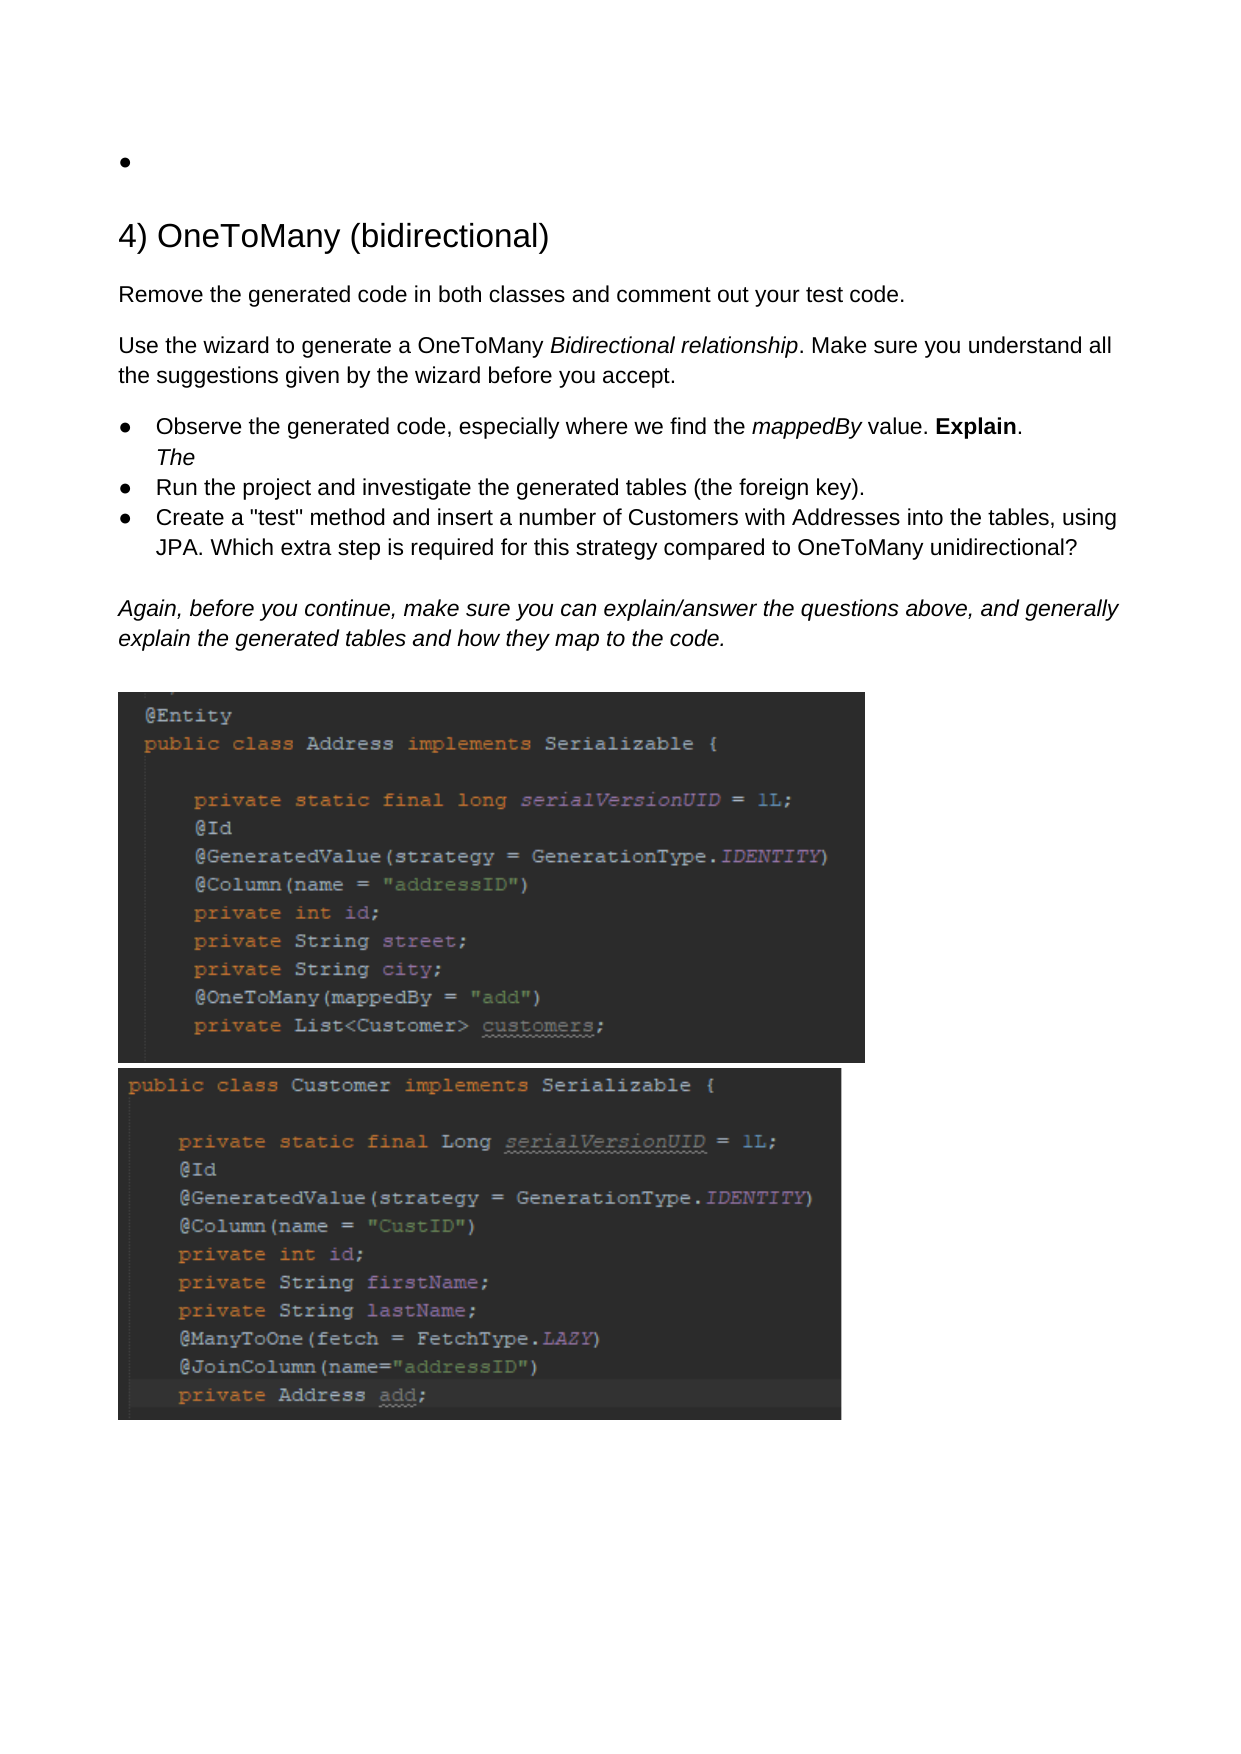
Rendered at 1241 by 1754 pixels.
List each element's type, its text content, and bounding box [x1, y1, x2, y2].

picture [118, 1068, 842, 1420]
text Again, before you continue, make sure you can explain/answer the questions above, and generally explain the generated tables and how they map to the code. [118, 594, 1122, 651]
list Observe the generated code, especially where we find the mappedBy value. Explain. [118, 413, 1122, 439]
list Run the project and investigate the generated tables (the foreign key). [118, 474, 1122, 500]
subtitle 4) OneToMany (bidirectional) [118, 216, 1122, 254]
picture [118, 692, 865, 1063]
text Remove the generated code in both classes and comment out your test code. [118, 281, 1122, 307]
text Use the wizard to generate a OneToMany Bidirectional relationship. Make sure you understand all the suggestions given by the wizard before you accept. [118, 332, 1122, 388]
text The [156, 443, 1122, 470]
list Create a "test" method and insert a number of Customers with Addresses into the tables, using JPA. Which extra step is required for this strategy compared to OneToMany unidirectional? [118, 504, 1122, 560]
